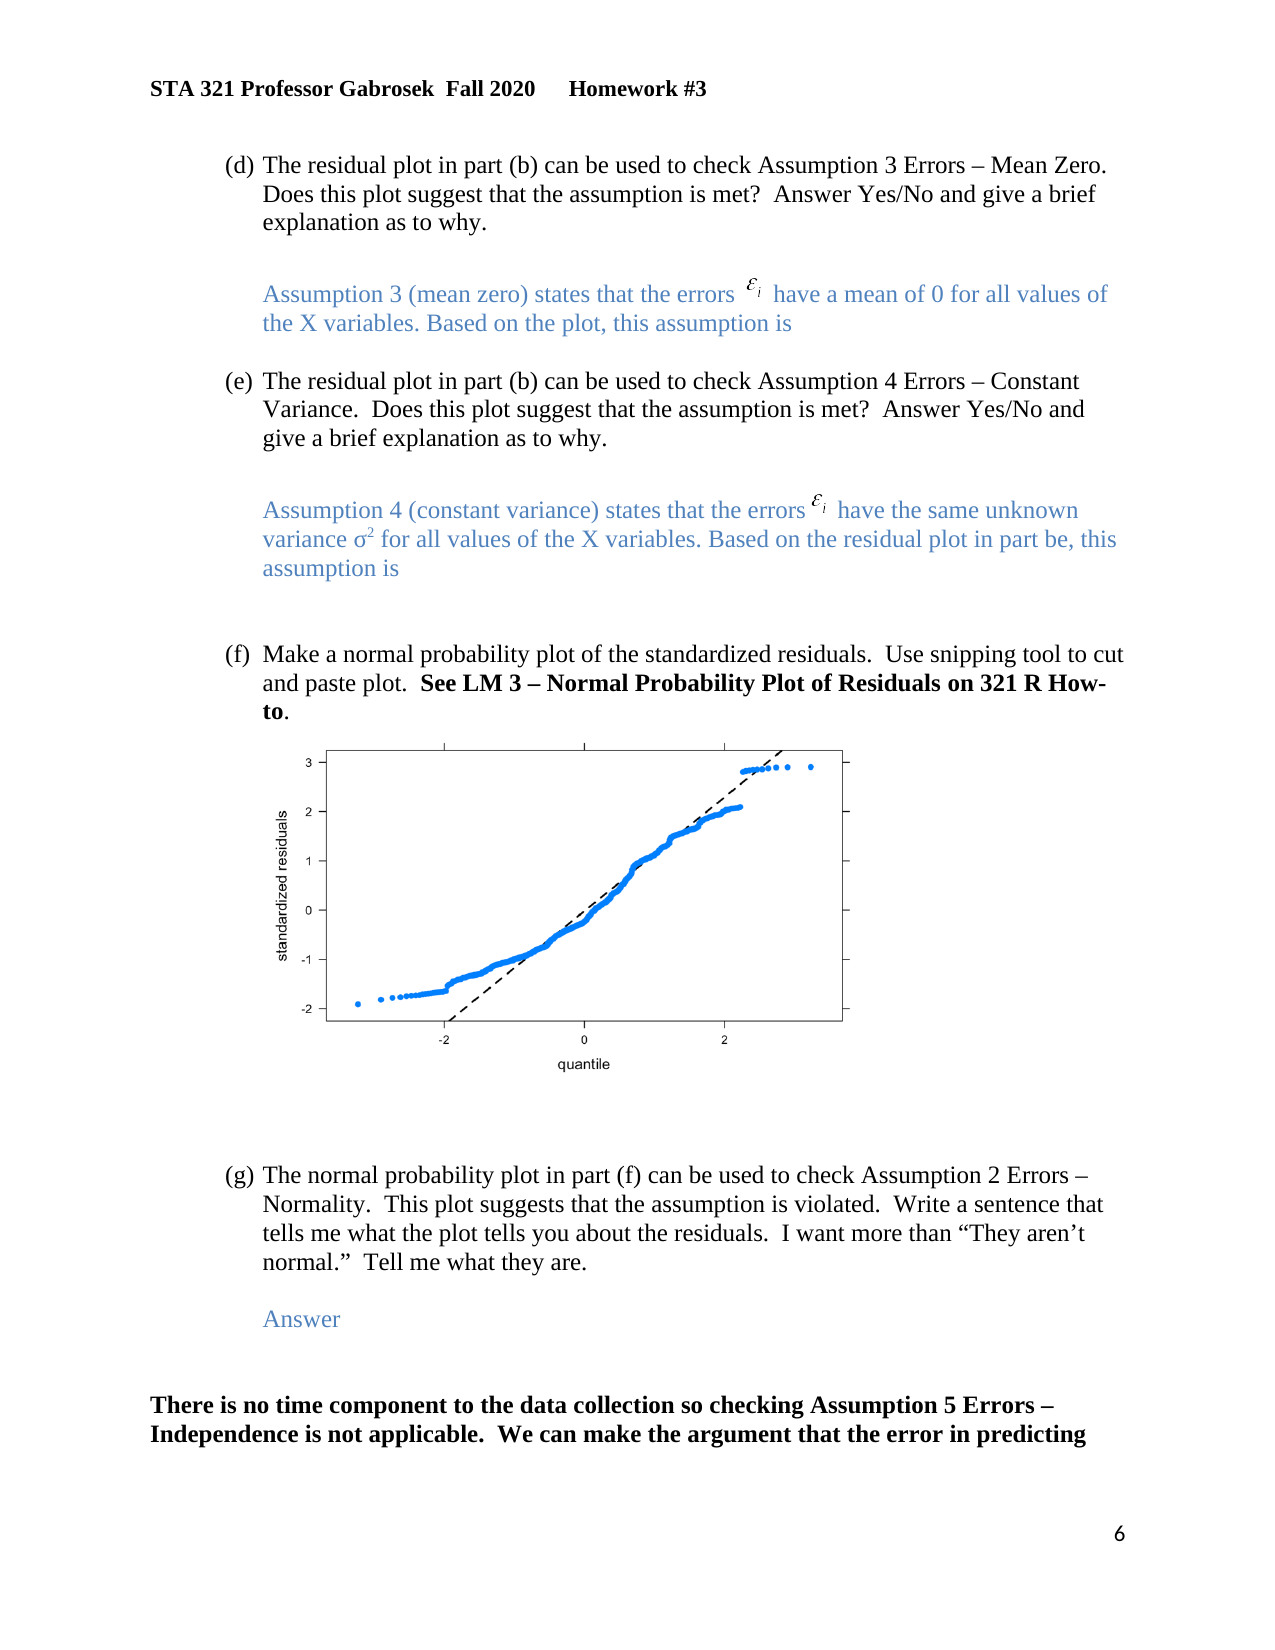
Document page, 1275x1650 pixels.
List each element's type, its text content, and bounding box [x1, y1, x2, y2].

list Assumption 3 (mean zero) states that the errors have a mean of 0 for all values of the X variables. Based on the plot, this assumption is [262, 265, 1125, 337]
list Answer [262, 1304, 1125, 1333]
list The residual plot in part (b) can be used to check Assumption 4 Errors – Constant Variance. Does this plot suggest that the assumption is met? Answer Yes/No and give a brief explanation as to why. [225, 366, 1125, 452]
list The normal probability plot in part (f) can be used to check Assumption 2 Errors – Normality. This plot suggests that the assumption is violated. Write a sentence that tells me what the plot tells you about the residuals. I want more than “They aren’t normal.” Tell me what they are. [225, 1160, 1125, 1275]
list Make a normal probability plot of the standardized residuals. Use snipping tool to cut and paste plot. See LM 3 – Normal Probability Plot of Residuals on 321 R How-to. [225, 639, 1125, 725]
list Assumption 4 (constant variance) states that the errors have the same unknown variance σ2 for all values of the X variables. Based on the residual plot in part be, this assumption is [262, 481, 1125, 581]
list The residual plot in part (b) can be used to check Assumption 3 Errors – Mean Zero. Does this plot suggest that the assumption is met? Answer Yes/No and give a brief explanation as to why. [225, 150, 1125, 236]
picture [262, 725, 868, 1075]
